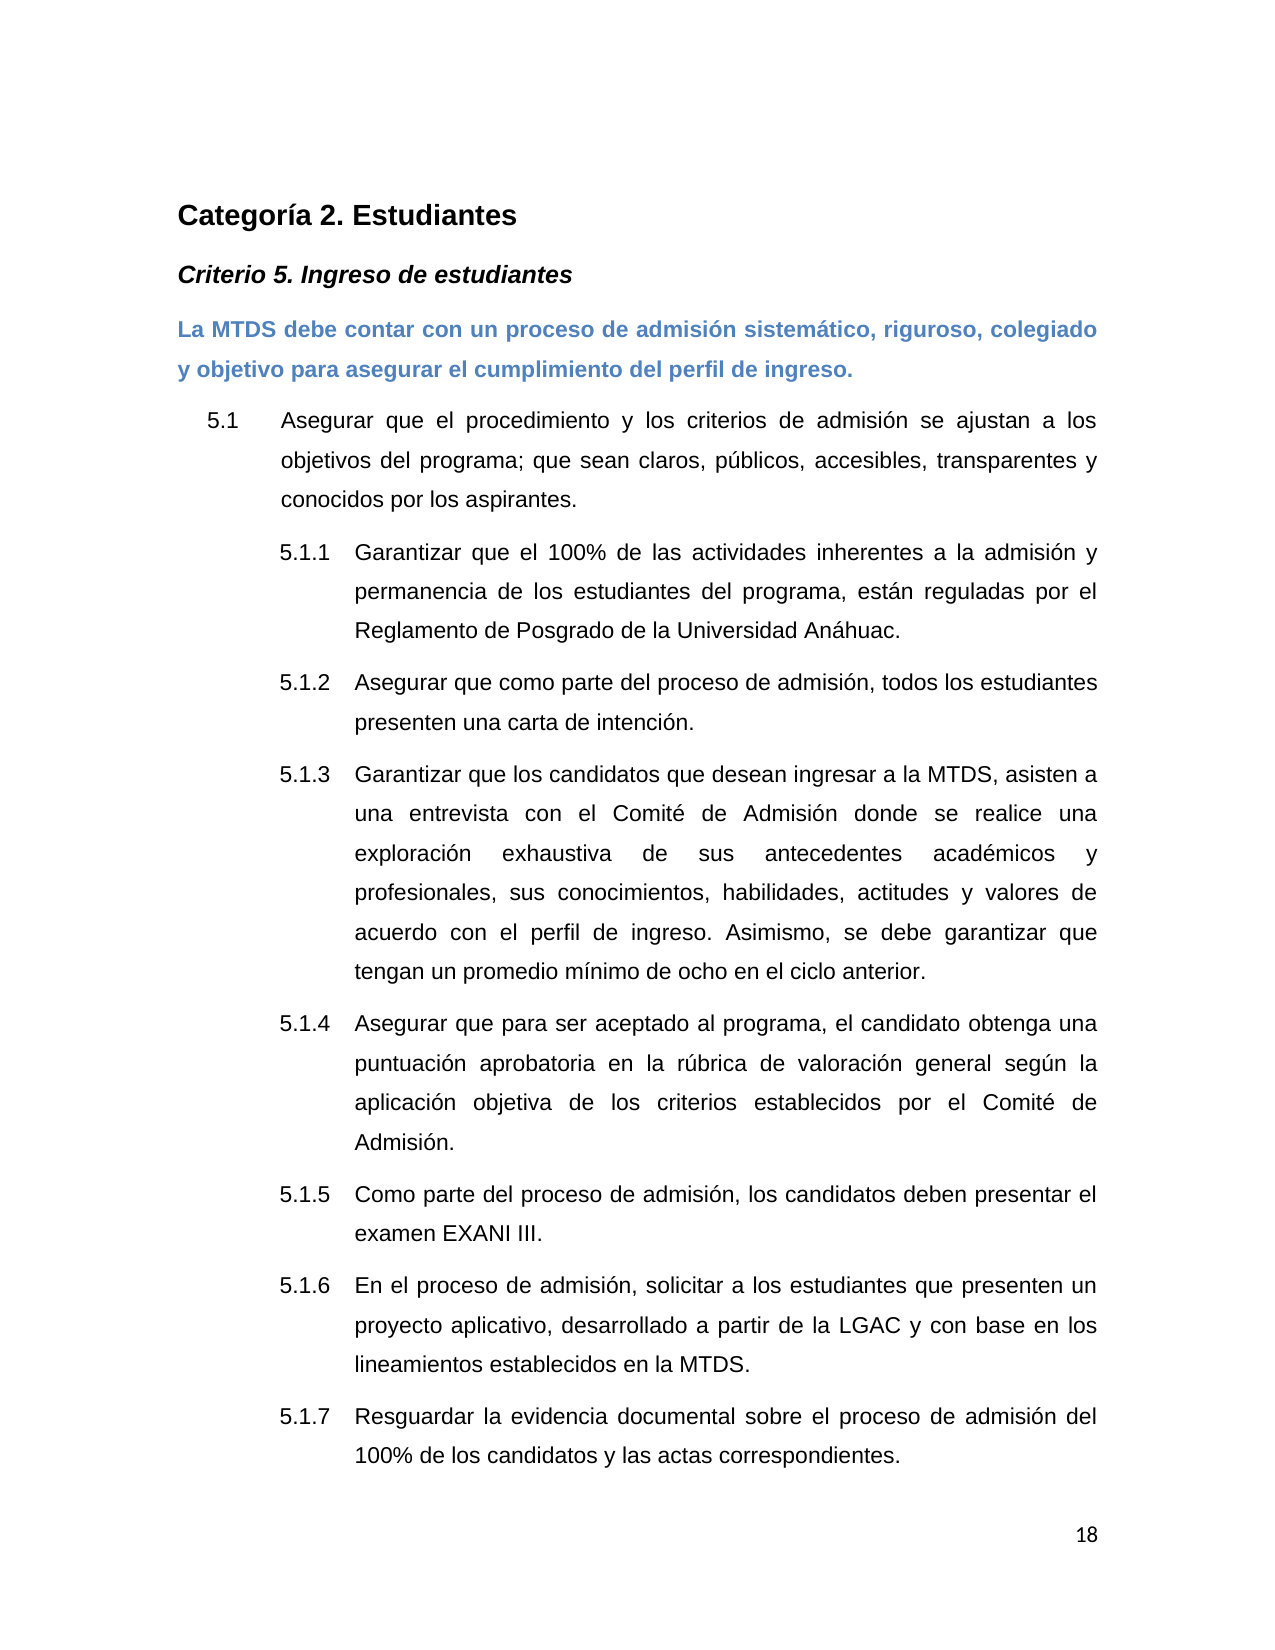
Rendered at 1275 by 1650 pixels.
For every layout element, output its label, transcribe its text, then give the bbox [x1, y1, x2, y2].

list Como parte del proceso de admisión, los candidatos deben presentar el examen EXANI III. [279, 1181, 1098, 1246]
list Garantizar que los candidatos que desean ingresar a la MTDS, asisten a una entrevista con el Comité de Admisión donde se realice una exploración exhaustiva de sus antecedentes académicos y profesionales, sus conocimientos, habilidades, actitudes y valores de acuerdo con el perfil de ingreso. Asimismo, se debe garantizar que tengan un promedio mínimo de ocho en el ciclo anterior. [279, 761, 1098, 984]
text Criterio 5. Ingreso de estudiantes [177, 260, 1098, 289]
list Asegurar que el procedimiento y los criterios de admisión se ajustan a los objetivos del programa; que sean claros, públicos, accesibles, transparentes y conocidos por los aspirantes. [207, 407, 1098, 513]
subtitle Categoría 2. Estudiantes [177, 198, 1098, 231]
list Asegurar que como parte del proceso de admisión, todos los estudiantes presenten una carta de intención. [279, 669, 1098, 735]
list En el proceso de admisión, solicitar a los estudiantes que presenten un proyecto aplicativo, desarrollado a partir de la LGAC y con base en los lineamientos establecidos en la MTDS. [279, 1272, 1098, 1377]
list Resguardar la evidencia documental sobre el proceso de admisión del 100% de los candidatos y las actas correspondientes. [279, 1403, 1098, 1469]
list Asegurar que para ser aceptado al programa, el candidato obtenga una puntuación aprobatoria en la rúbrica de valoración general según la aplicación objetiva de los criterios establecidos por el Comité de Admisión. [279, 1010, 1098, 1155]
subtitle La MTDS debe contar con un proceso de admisión sistemático, riguroso, colegiado y objetivo para asegurar el cumplimiento del perfil de ingreso. [177, 316, 1098, 382]
list Garantizar que el 100% de las actividades inherentes a la admisión y permanencia de los estudiantes del programa, están reguladas por el Reglamento de Posgrado de la Universidad Anáhuac. [279, 538, 1098, 644]
